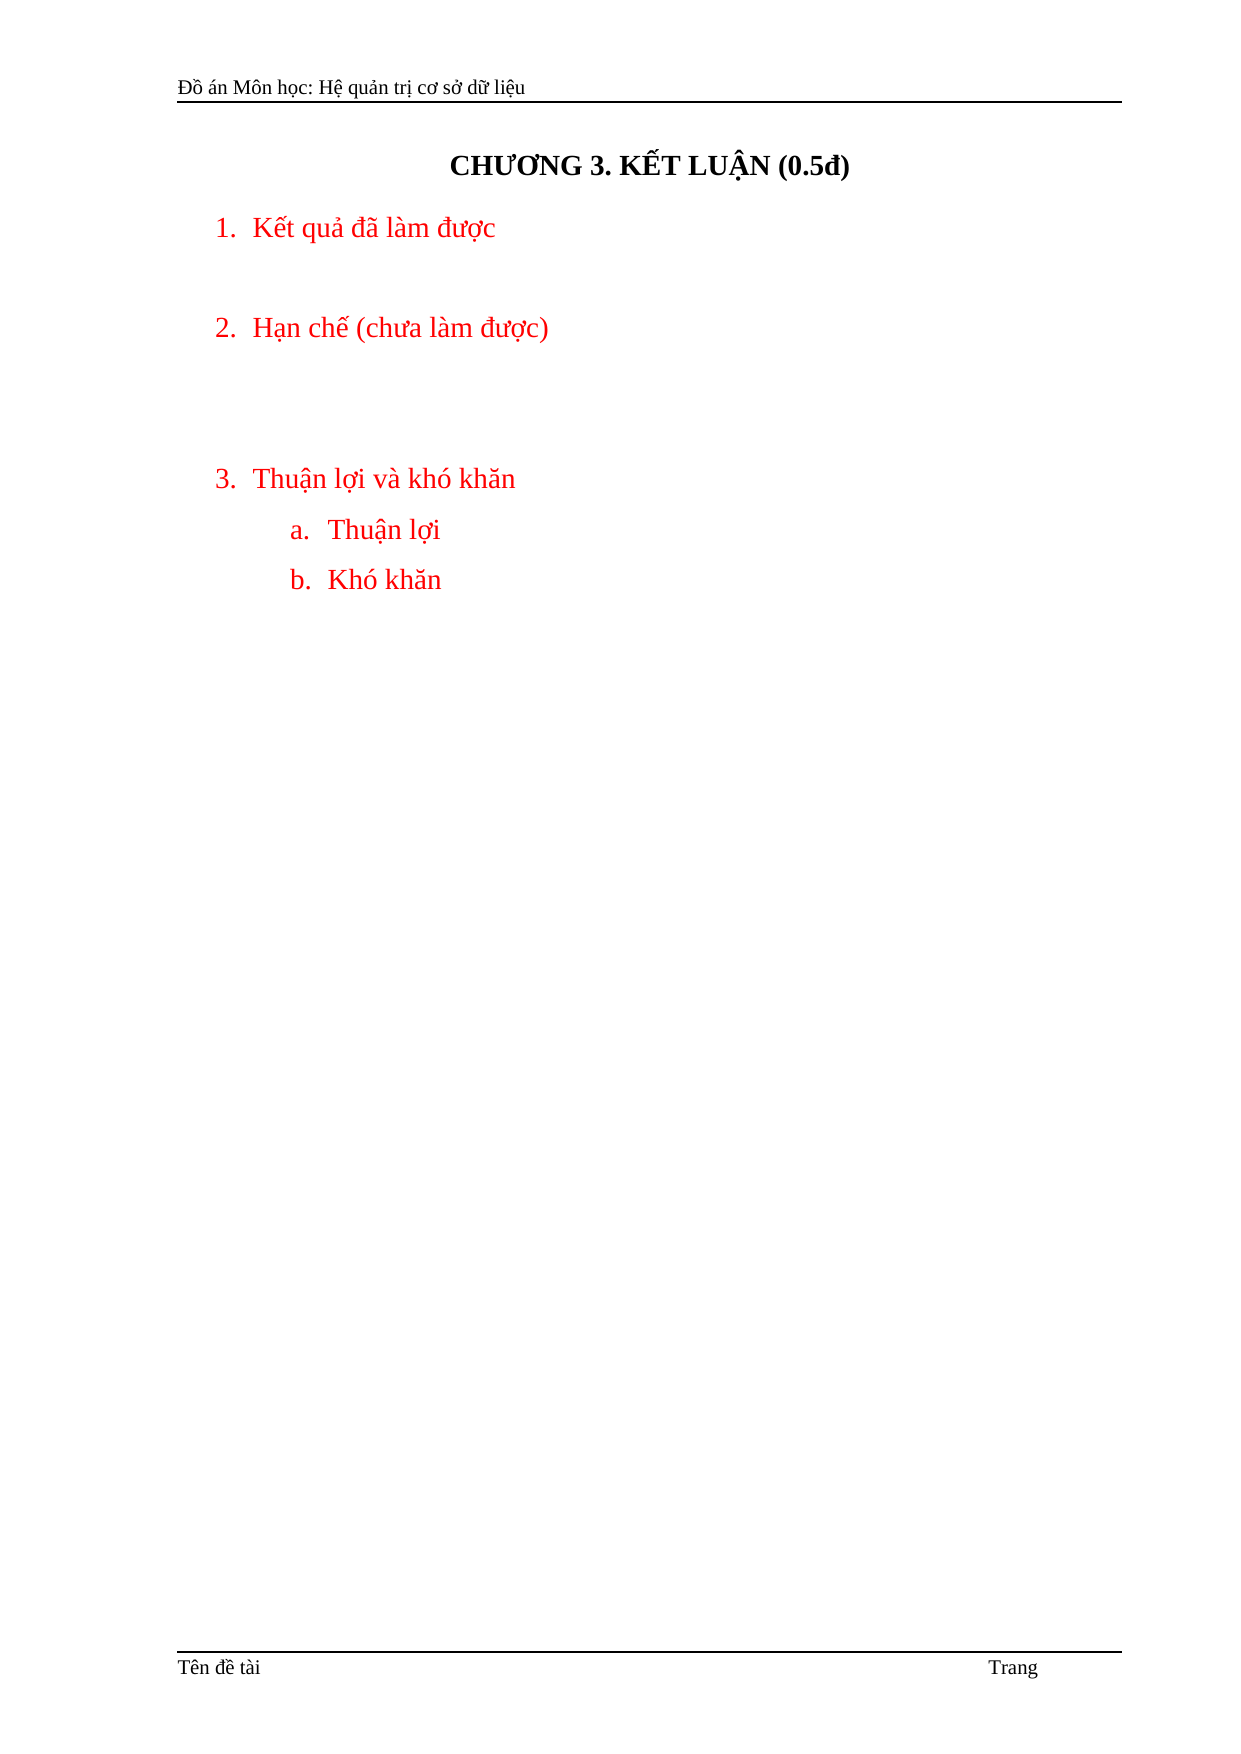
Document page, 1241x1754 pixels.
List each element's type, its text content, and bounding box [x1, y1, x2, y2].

list Khó khăn [290, 562, 1122, 596]
subtitle CHƯƠNG 3. KẾT LUẬN (0.5đ) [177, 148, 1122, 181]
list Thuận lợi [290, 512, 1122, 545]
list Kết quả đã làm được [215, 210, 1122, 243]
list Hạn chế (chưa làm được) [215, 311, 1122, 344]
list Thuận lợi và khó khăn [215, 462, 1122, 495]
